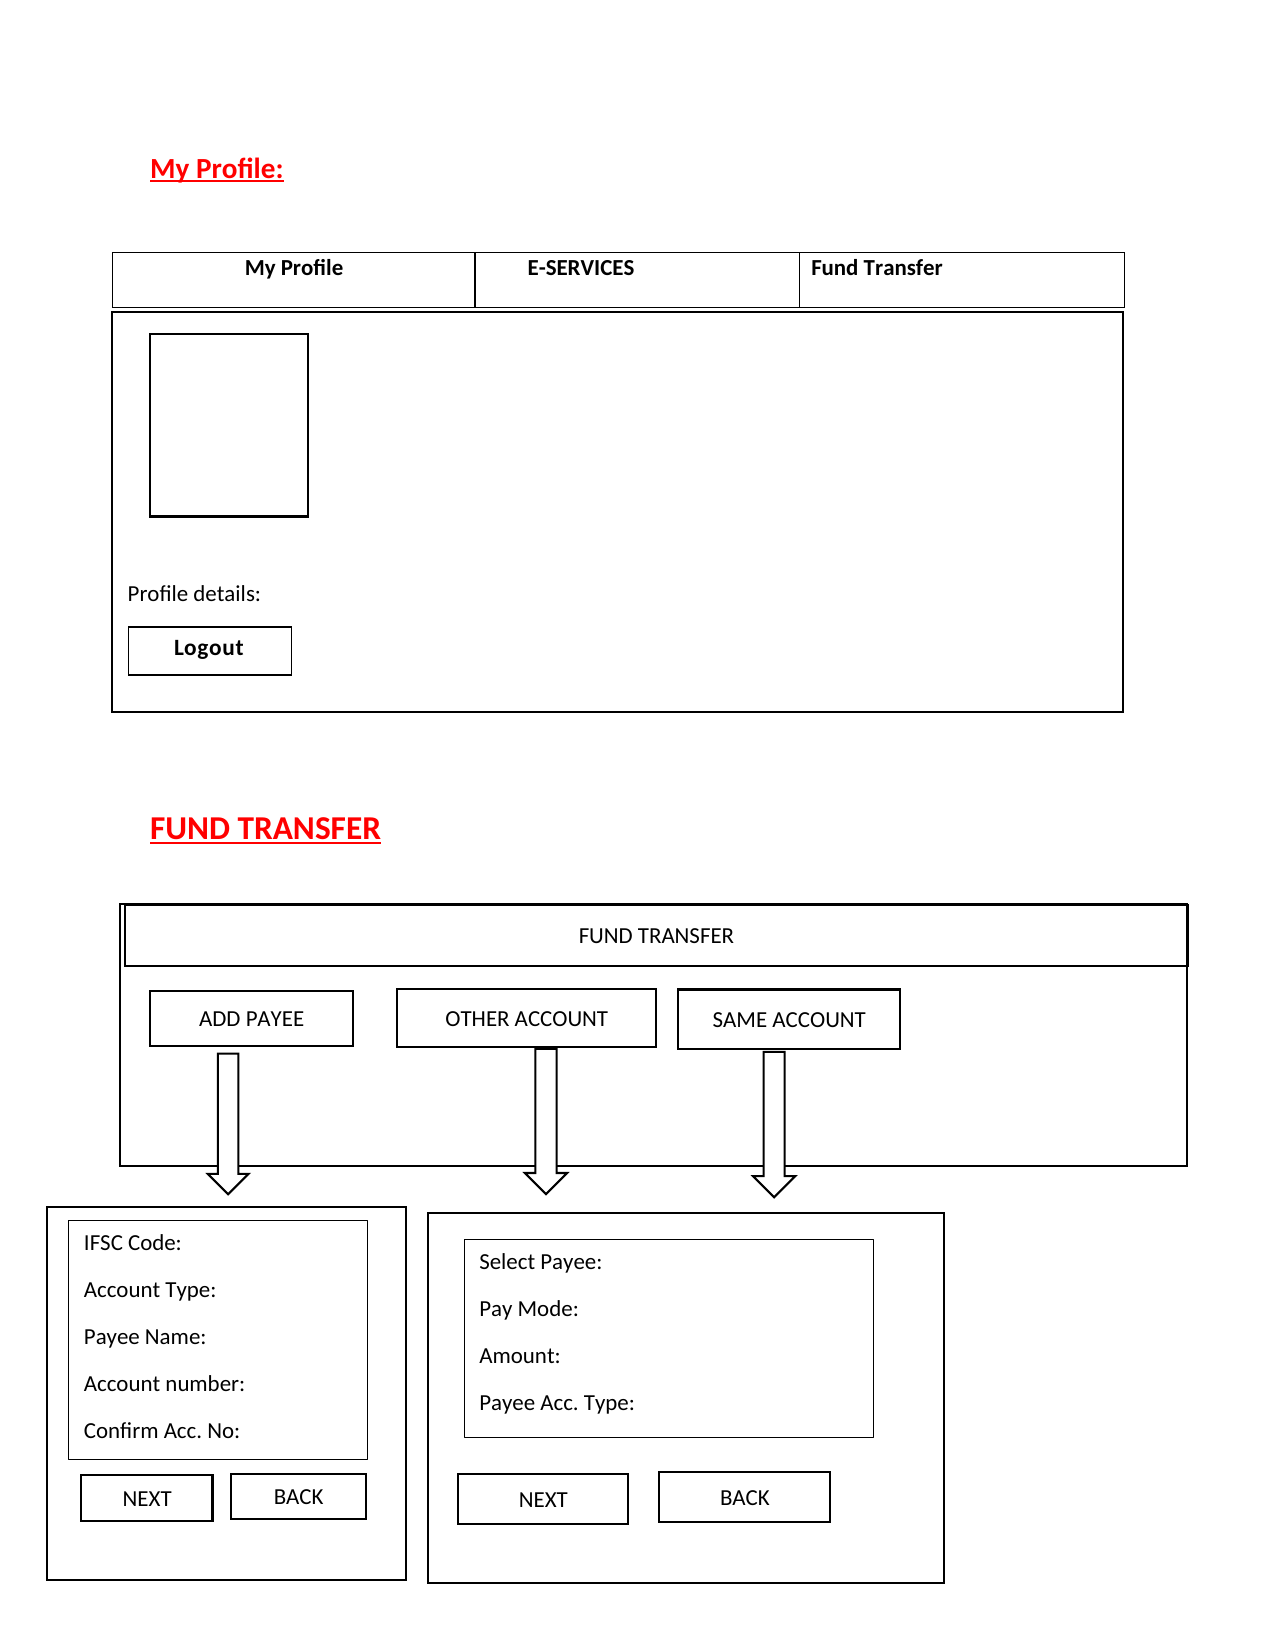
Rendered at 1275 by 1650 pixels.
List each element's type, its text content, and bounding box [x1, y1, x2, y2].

table_header E-SERVICES [476, 253, 799, 307]
text My Profile: [150, 150, 1125, 186]
text FUND TRANSFER [150, 807, 1125, 848]
table_header My Profile [113, 253, 474, 307]
table_header Fund Transfer [800, 253, 1124, 307]
